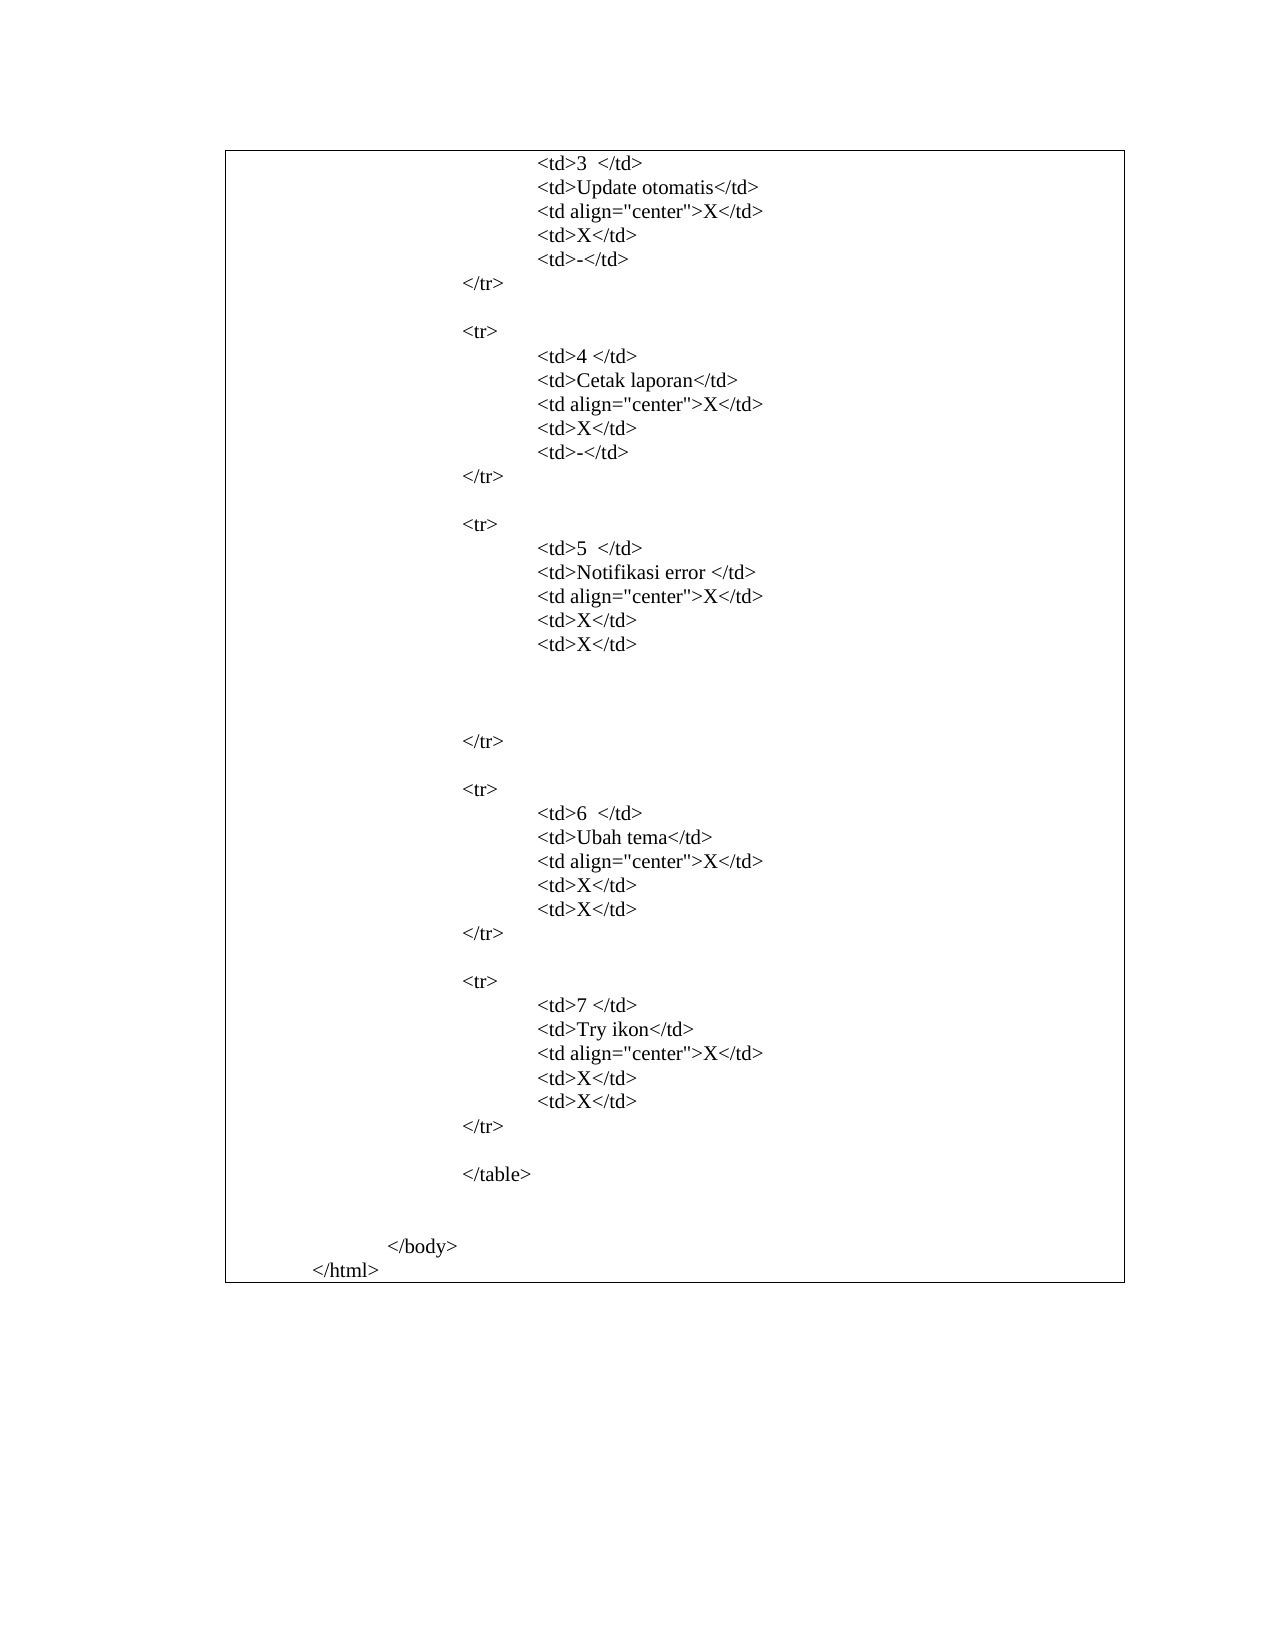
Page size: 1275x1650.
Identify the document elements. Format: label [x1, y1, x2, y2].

table_header [226, 151, 1124, 1282]
